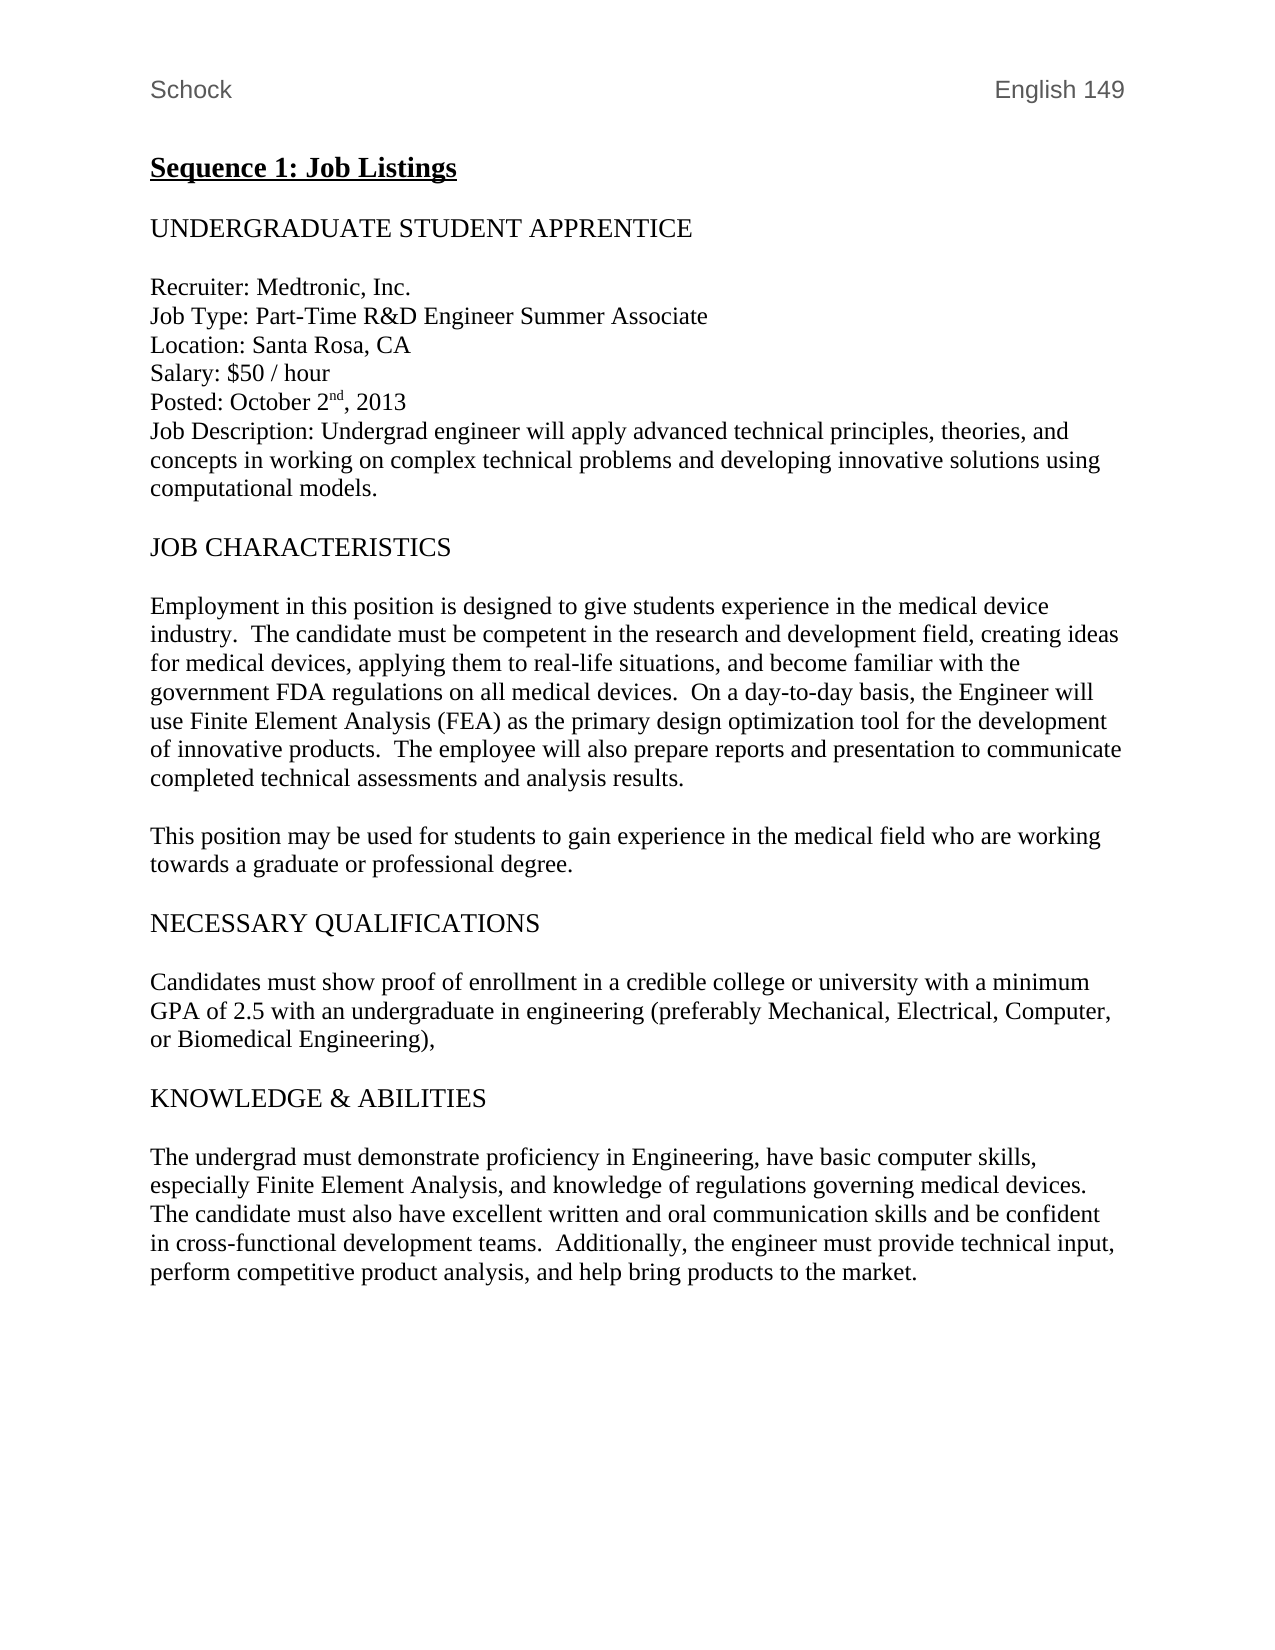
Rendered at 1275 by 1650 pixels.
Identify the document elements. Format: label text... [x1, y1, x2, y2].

text The undergrad must demonstrate proficiency in Engineering, have basic computer skills, especially Finite Element Analysis, and knowledge of regulations governing medical devices. The candidate must also have excellent written and oral communication skills and be confident in cross-functional development teams. Additionally, the engineer must provide technical input, perform competitive product analysis, and help bring products to the market. [150, 1142, 1125, 1286]
text KNOWLEDGE & ABILITIES [150, 1082, 1125, 1113]
text Posted: October 2nd, 2013 [150, 387, 1125, 416]
text NECESSARY QUALIFICATIONS [150, 907, 1125, 938]
text Job Type: Part-Time R&D Engineer Summer Associate [150, 301, 1125, 330]
text Candidates must show proof of enrollment in a credible college or university with a minimum GPA of 2.5 with an undergraduate in engineering (preferably Mechanical, Electrical, Computer, or Biomedical Engineering), [150, 967, 1125, 1053]
text Sequence 1: Job Listings [150, 150, 1125, 183]
text Location: Santa Rosa, CA [150, 330, 1125, 358]
text This position may be used for students to gain experience in the medical field who are working towards a graduate or professional degree. [150, 821, 1125, 878]
text Job Description: Undergrad engineer will apply advanced technical principles, theories, and concepts in working on complex technical problems and developing innovative solutions using computational models. [150, 416, 1125, 502]
text JOB CHARACTERISTICS [150, 531, 1125, 562]
text Employment in this position is designed to give students experience in the medical device industry. The candidate must be competent in the research and development field, creating ideas for medical devices, applying them to real-life situations, and become familiar with the government FDA regulations on all medical devices. On a day-to-day basis, the Engineer will use Finite Element Analysis (FEA) as the primary design optimization tool for the development of innovative products. The employee will also prepare reports and presentation to communicate completed technical assessments and analysis results. [150, 591, 1125, 792]
text UNDERGRADUATE STUDENT APPRENTICE [150, 212, 1125, 243]
text Salary: $50 / hour [150, 358, 1125, 387]
text Recruiter: Medtronic, Inc. [150, 272, 1125, 301]
